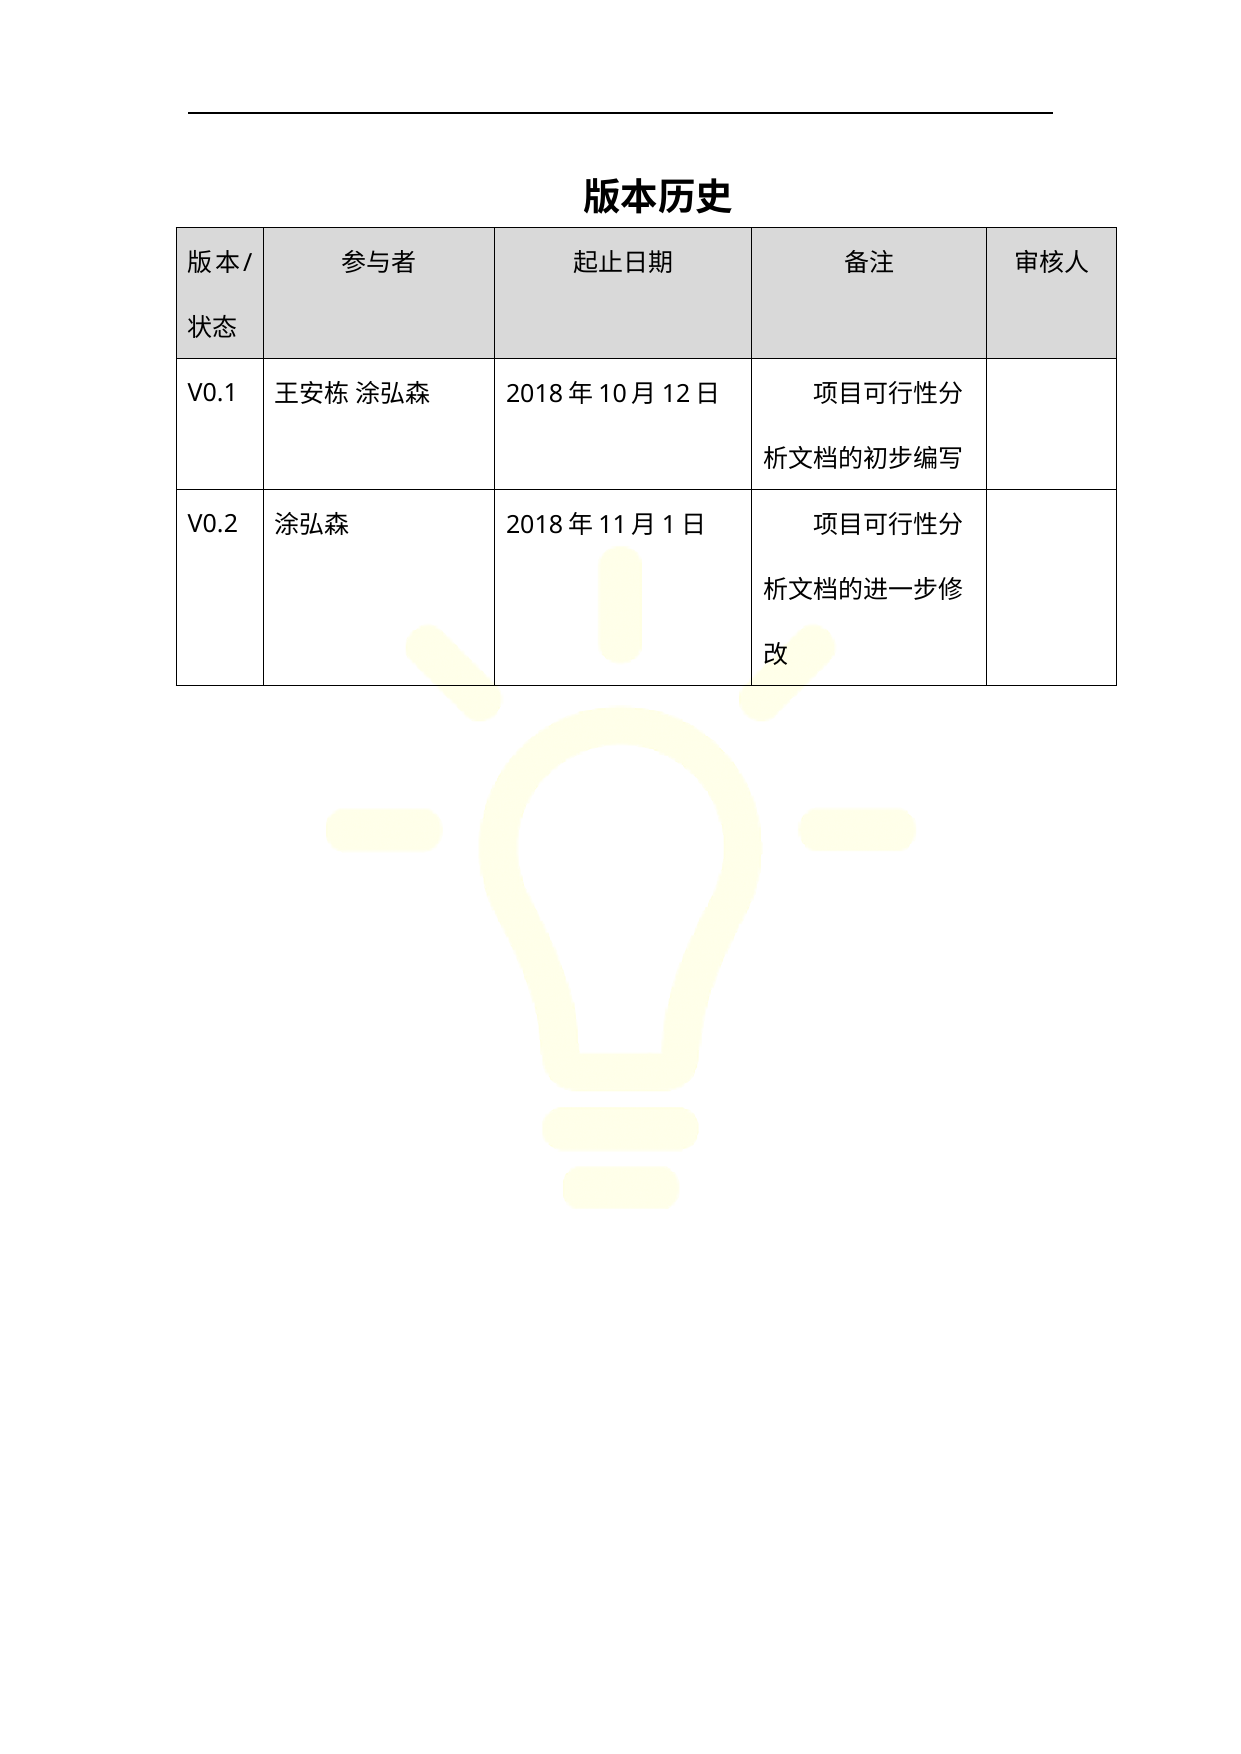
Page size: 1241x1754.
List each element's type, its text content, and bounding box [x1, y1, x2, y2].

table_cell V0.1 [177, 359, 263, 489]
table_cell 项目可行性分析文档的进一步修改 [752, 490, 986, 685]
table_cell 涂弘森 [264, 490, 494, 685]
table_cell 2018年10月12日 [495, 359, 751, 489]
text 版本历史 [187, 162, 1053, 227]
table_cell [987, 490, 1116, 685]
table_cell 王安栋 涂弘森 [264, 359, 494, 489]
table_header 备注 [752, 228, 986, 358]
table_cell 项目可行性分析文档的初步编写 [752, 359, 986, 489]
table_header 版本/状态 [177, 228, 263, 358]
table_cell [987, 359, 1116, 489]
table_header 审核人 [987, 228, 1116, 358]
table_header 参与者 [264, 228, 494, 358]
table_cell V0.2 [177, 490, 263, 685]
table_cell 2018年11月1日 [495, 490, 751, 685]
table_header 起止日期 [495, 228, 751, 358]
